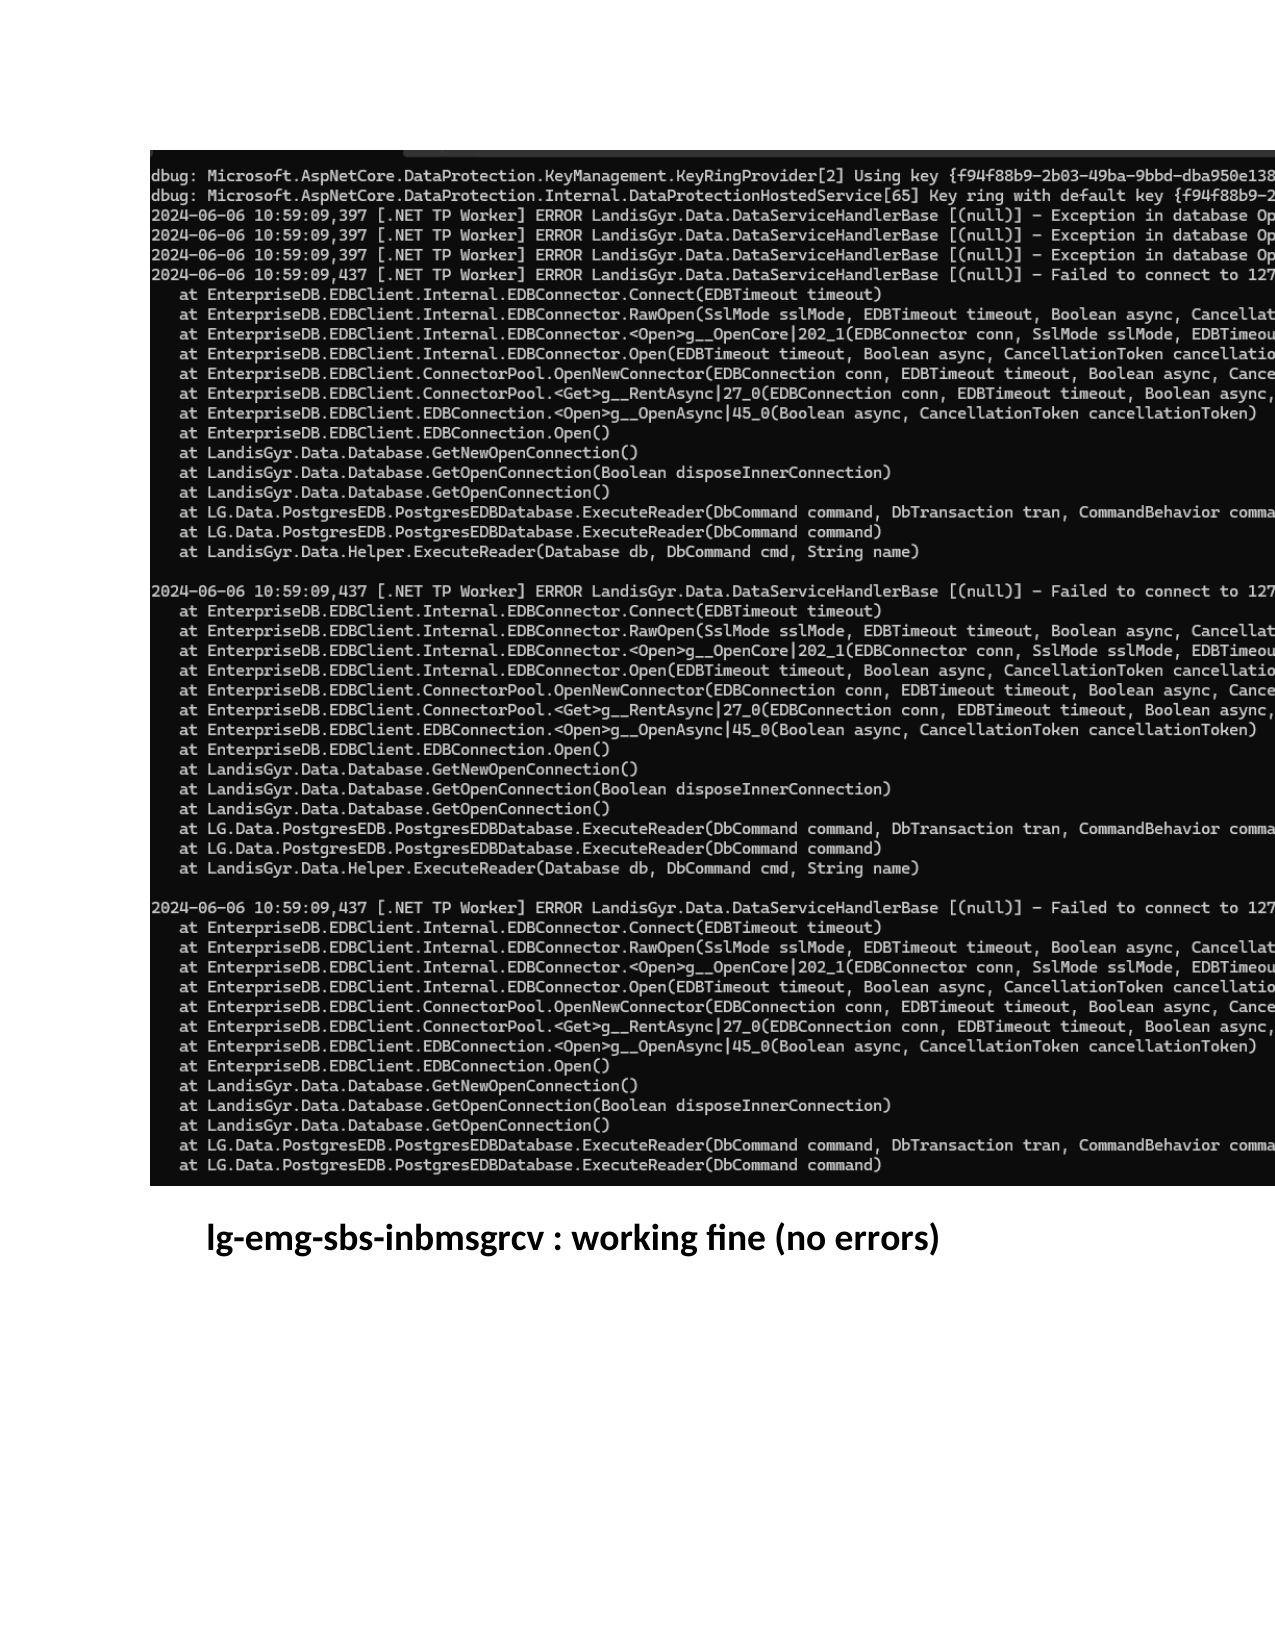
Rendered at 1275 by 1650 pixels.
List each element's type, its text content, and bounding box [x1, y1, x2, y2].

picture [150, 150, 1275, 1186]
text lg-emg-sbs-inbmsgrcv : working fine (no errors) [206, 1214, 1125, 1260]
